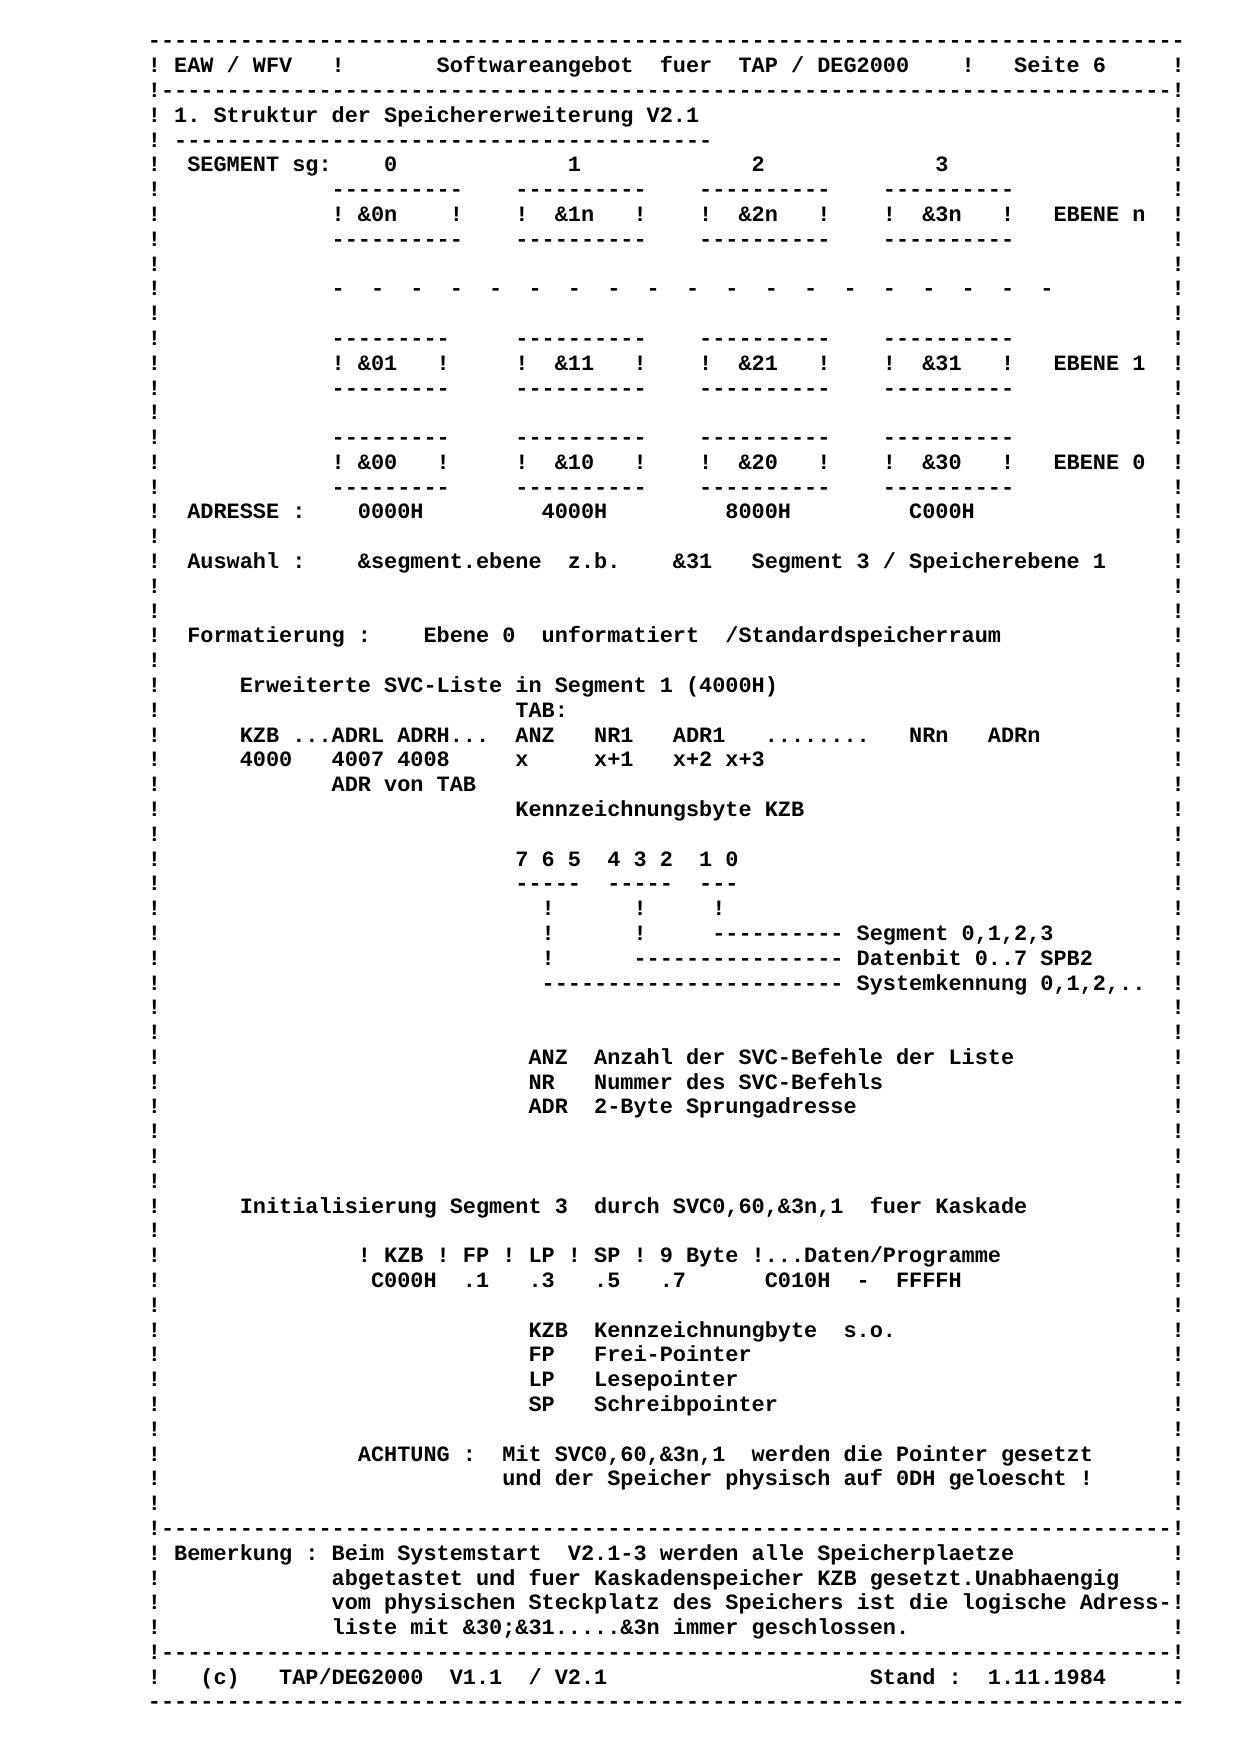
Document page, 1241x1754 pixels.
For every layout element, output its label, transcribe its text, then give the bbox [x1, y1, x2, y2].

text ! C000H .1 .3 .5 .7 C010H - FFFFH ! [148, 1269, 1211, 1294]
text ! ADR 2-Byte Sprungadresse ! [148, 1096, 1211, 1120]
text ! ! [148, 1170, 1211, 1195]
text ! ! [148, 1418, 1211, 1443]
text ! ! ! ---------- Segment 0,1,2,3 ! [148, 922, 1211, 947]
text ! ! [148, 823, 1211, 848]
text ! Erweiterte SVC-Liste in Segment 1 (4000H) ! [148, 674, 1211, 699]
text ! ! [148, 1492, 1211, 1517]
text ! ----- ----- --- ! [148, 872, 1211, 897]
text ! KZB Kennzeichnungbyte s.o. ! [148, 1319, 1211, 1343]
text ! 7 6 5 4 3 2 1 0 ! [148, 848, 1211, 872]
text ! ADRESSE : 0000H 4000H 8000H C000H ! [148, 501, 1211, 525]
text ! ! [148, 1219, 1211, 1244]
text ! abgetastet und fuer Kaskadenspeicher KZB gesetzt.Unabhaengig ! [148, 1567, 1211, 1591]
text ! SP Schreibpointer ! [148, 1393, 1211, 1418]
text ! ! [148, 302, 1211, 327]
text ------------------------------------------------------------------------------- [148, 29, 1211, 54]
text ! liste mit &30;&31.....&3n immer geschlossen. ! [148, 1616, 1211, 1641]
text ! ! [148, 1120, 1211, 1145]
text ! ---------- ---------- ---------- ---------- ! [148, 228, 1211, 253]
text ! ! [148, 1294, 1211, 1319]
text ! EAW / WFV ! Softwareangebot fuer TAP / DEG2000 ! Seite 6 ! [148, 54, 1211, 79]
text ! SEGMENT sg: 0 1 2 3 ! [148, 153, 1211, 178]
text ! ! [148, 1021, 1211, 1046]
text ! ! [148, 575, 1211, 600]
text ! ! [148, 401, 1211, 426]
text ! ADR von TAB ! [148, 773, 1211, 798]
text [148, 1691, 1211, 1715]
text ! ! [148, 253, 1211, 277]
text ! Initialisierung Segment 3 durch SVC0,60,&3n,1 fuer Kaskade ! [148, 1195, 1211, 1219]
text !-----------------------------------------------------------------------------! [148, 1517, 1211, 1542]
text ! ! [148, 649, 1211, 674]
text ! ----------------------------------------- ! [148, 129, 1211, 153]
text ! ! [148, 996, 1211, 1021]
text ! Auswahl : &segment.ebene z.b. &31 Segment 3 / Speicherebene 1 ! [148, 550, 1211, 575]
text ! vom physischen Steckplatz des Speichers ist die logische Adress-! [148, 1591, 1211, 1616]
text ! ! [148, 525, 1211, 550]
text ! FP Frei-Pointer ! [148, 1343, 1211, 1368]
text ! ! [148, 600, 1211, 624]
text ! KZB ...ADRL ADRH... ANZ NR1 ADR1 ........ NRn ADRn ! [148, 724, 1211, 748]
text ! --------- ---------- ---------- ---------- ! [148, 426, 1211, 451]
text ! NR Nummer des SVC-Befehls ! [148, 1071, 1211, 1096]
text ! ! KZB ! FP ! LP ! SP ! 9 Byte !...Daten/Programme ! [148, 1244, 1211, 1269]
text ! LP Lesepointer ! [148, 1368, 1211, 1393]
text ! TAB: ! [148, 699, 1211, 724]
text ! --------- ---------- ---------- ---------- ! [148, 377, 1211, 401]
text ! ! &00 ! ! &10 ! ! &20 ! ! &30 ! EBENE 0 ! [148, 451, 1211, 476]
text ! ---------- ---------- ---------- ---------- ! [148, 178, 1211, 203]
text ! --------- ---------- ---------- ---------- ! [148, 476, 1211, 501]
text ! ! &01 ! ! &11 ! ! &21 ! ! &31 ! EBENE 1 ! [148, 352, 1211, 377]
text ! - - - - - - - - - - - - - - - - - - - ! [148, 277, 1211, 302]
text ! Bemerkung : Beim Systemstart V2.1-3 werden alle Speicherplaetze ! [148, 1542, 1211, 1567]
text ! ANZ Anzahl der SVC-Befehle der Liste ! [148, 1046, 1211, 1071]
text ! (c) TAP/DEG2000 V1.1 / V2.1 Stand : 1.11.1984 ! [148, 1666, 1211, 1691]
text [148, 79, 1211, 104]
text ! Kennzeichnungsbyte KZB ! [148, 798, 1211, 823]
text ! ! ---------------- Datenbit 0..7 SPB2 ! [148, 947, 1211, 972]
text ! 4000 4007 4008 x x+1 x+2 x+3 ! [148, 748, 1211, 773]
text ! ! &0n ! ! &1n ! ! &2n ! ! &3n ! EBENE n ! [148, 203, 1211, 228]
text ! --------- ---------- ---------- ---------- ! [148, 327, 1211, 352]
text ! Formatierung : Ebene 0 unformatiert /Standardspeicherraum ! [148, 624, 1211, 649]
text ! ! [148, 1145, 1211, 1170]
text ! ----------------------- Systemkennung 0,1,2,.. ! [148, 972, 1211, 996]
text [148, 1641, 1211, 1666]
text ! 1. Struktur der Speichererweiterung V2.1 ! [148, 104, 1211, 129]
text ! und der Speicher physisch auf 0DH geloescht ! ! [148, 1467, 1211, 1492]
text ! ! ! ! ! [148, 897, 1211, 922]
text ! ACHTUNG : Mit SVC0,60,&3n,1 werden die Pointer gesetzt ! [148, 1443, 1211, 1467]
